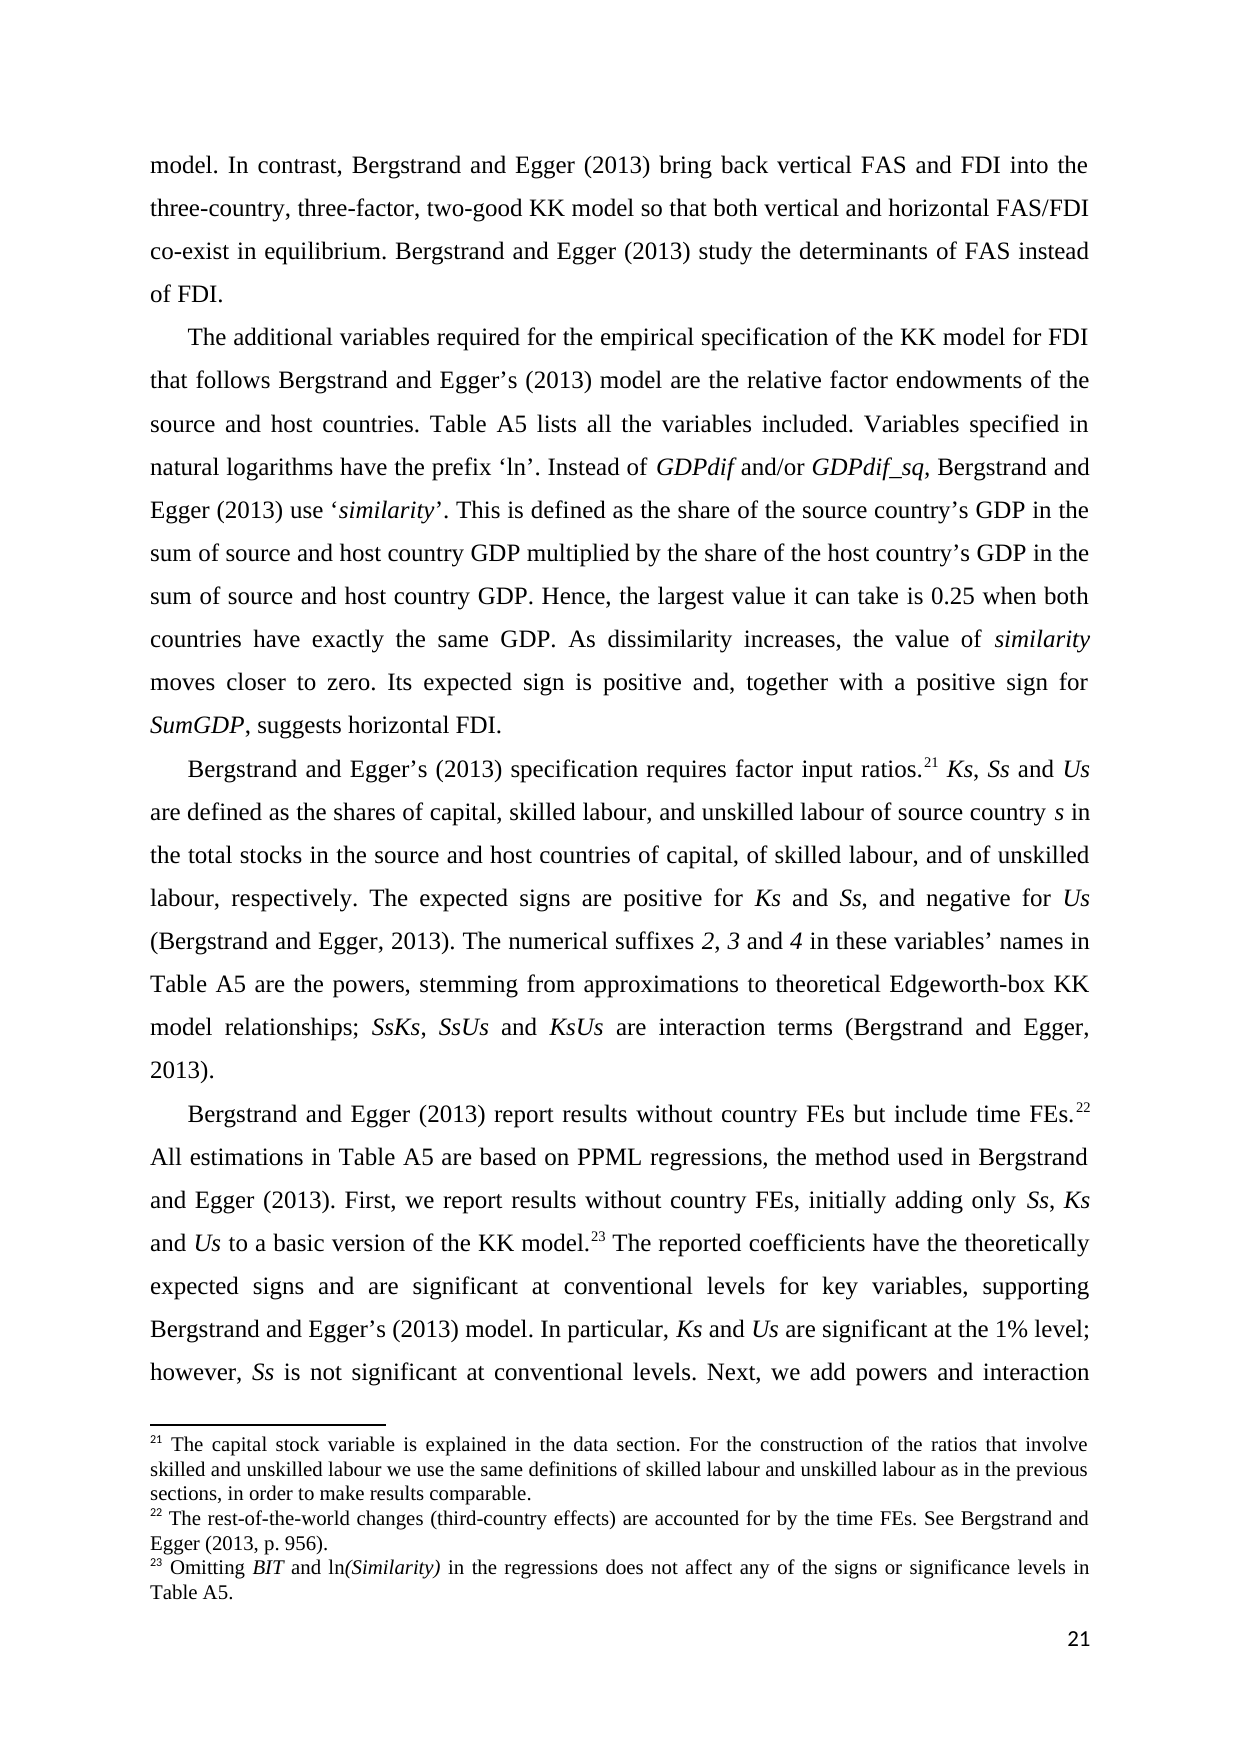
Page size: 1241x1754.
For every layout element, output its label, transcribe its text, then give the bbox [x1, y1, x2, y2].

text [150, 150, 1090, 308]
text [150, 1099, 1090, 1386]
text The additional variables required for the empirical specification of the KK model for FDI that follows Bergstrand and Egger’s (2013) model are the relative factor endowments of the source and host countries. Table A5 lists all the variables included. Variables specified in natural logarithms have the prefix ‘ln’. Instead of GDPdif and/or GDPdif_sq, Bergstrand and Egger (2013) use ‘similarity’. This is defined as the share of the source country’s GDP in the sum of source and host country GDP multiplied by the share of the host country’s GDP in the sum of source and host country GDP. Hence, the largest value it can take is 0.25 when both countries have exactly the same GDP. As dissimilarity increases, the value of similarity moves closer to zero. Its expected sign is positive and, together with a positive sign for SumGDP, suggests horizontal FDI. [150, 322, 1090, 739]
text Bergstrand and Egger’s (2013) specification requires factor input ratios. Ks, Ss and Us are defined as the shares of capital, skilled labour, and unskilled labour of source country s in the total stocks in the source and host countries of capital, of skilled labour, and of unskilled labour, respectively. The expected signs are positive for Ks and Ss, and negative for Us (Bergstrand and Egger, 2013). The numerical suffixes 2, 3 and 4 in these variables’ names in Table A5 are the powers, stemming from approximations to theoretical Edgeworth-box KK model relationships; SsKs, SsUs and KsUs are interaction terms (Bergstrand and Egger, 2013). [150, 754, 1090, 1084]
